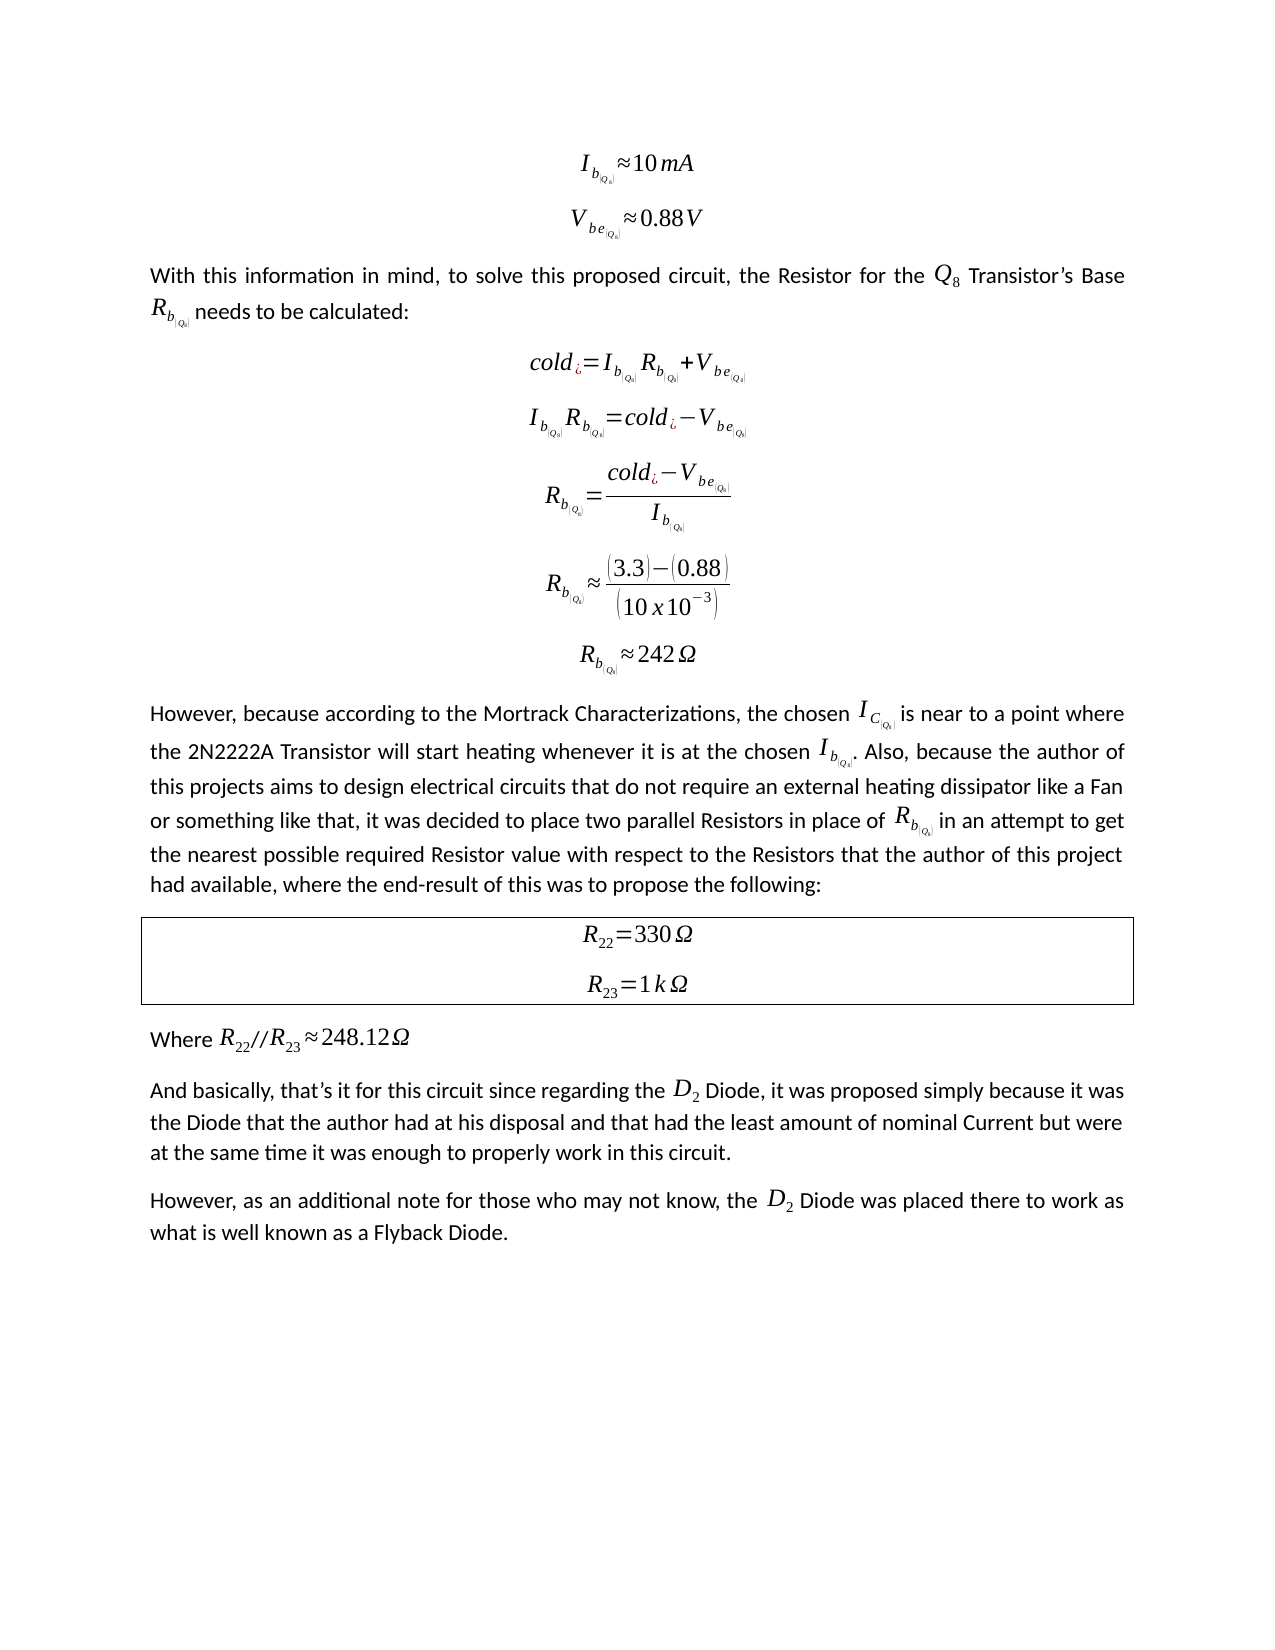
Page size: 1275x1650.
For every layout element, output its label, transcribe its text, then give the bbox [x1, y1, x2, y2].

text However, because according to the Mortrack Characterizations, the chosen is near to a point where the 2N2222A Transistor will start heating whenever it is at the chosen . Also, because the author of this projects aims to design electrical circuits that do not require an external heating dissipator like a Fan or something like that, it was decided to place two parallel Resistors in place of in an attempt to get the nearest possible required Resistor value with respect to the Resistors that the author of this project had available, where the end-result of this was to propose the following: [150, 695, 1125, 898]
text With this information in mind, to solve this proposed circuit, the Resistor for the Transistor’s Base needs to be calculated: [150, 260, 1125, 329]
text However, as an additional note for those who may not know, the Diode was placed there to work as what is well known as a Flyback Diode. [150, 1185, 1125, 1246]
text And basically, that’s it for this circuit since regarding the Diode, it was proposed simply because it was the Diode that the author had at his disposal and that had the least amount of nominal Current but were at the same time it was enough to properly work in this circuit. [150, 1074, 1125, 1166]
text Where // [150, 1024, 1125, 1055]
